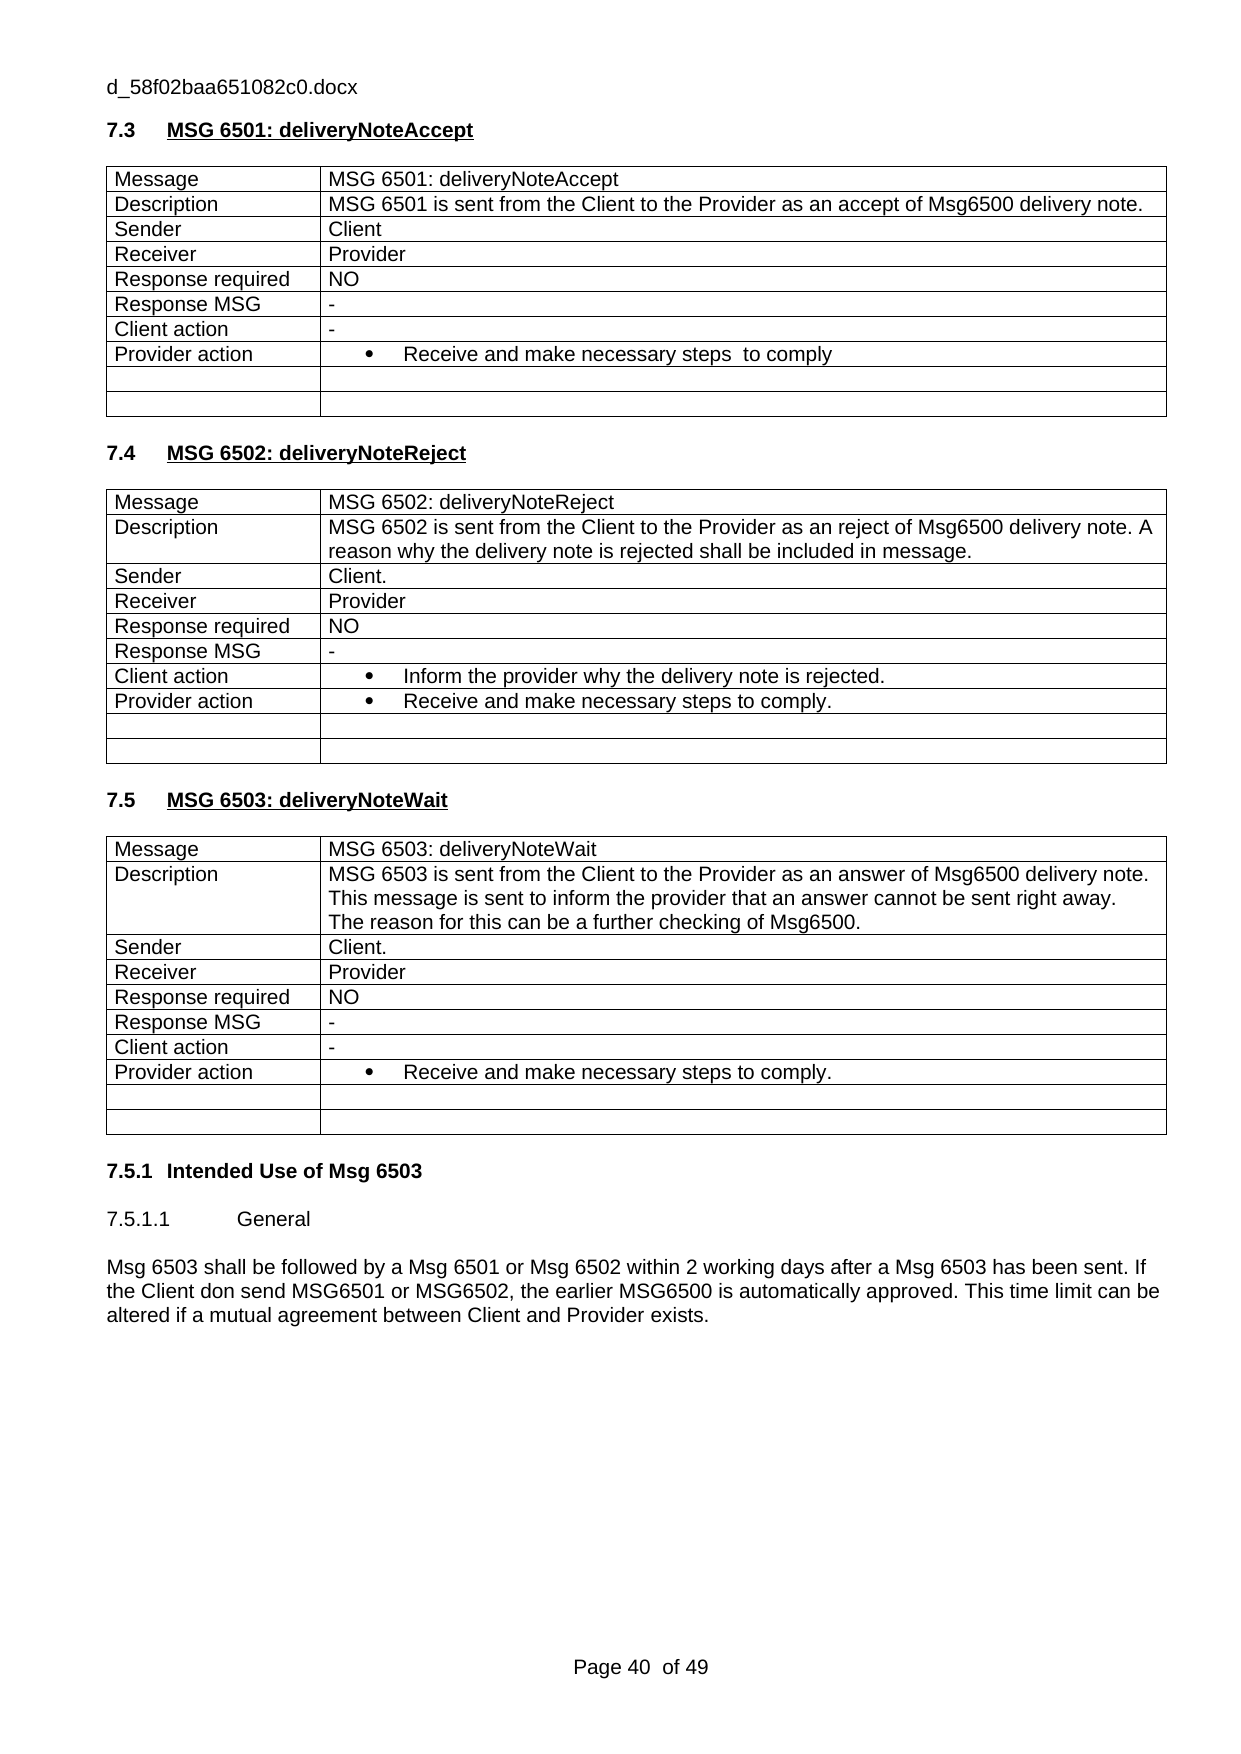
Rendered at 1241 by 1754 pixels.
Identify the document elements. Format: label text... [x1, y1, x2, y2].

subtitle General [106, 1207, 1175, 1231]
table_cell Client. [321, 935, 1166, 959]
table_cell Inform the provider why the delivery note is rejected. [321, 664, 1166, 688]
table_cell Sender [107, 935, 320, 959]
table_cell MSG 6501 is sent from the Client to the Provider as an accept of Msg6500 delivery note. [321, 192, 1166, 216]
table_cell NO [321, 614, 1166, 638]
table_header MSG 6502: deliveryNoteReject [321, 490, 1166, 514]
table_cell [107, 739, 320, 763]
table_cell MSG 6502 is sent from the Client to the Provider as an reject of Msg6500 delivery note. A reason why the delivery note is rejected shall be included in message. [321, 515, 1166, 563]
table_cell Provider [321, 242, 1166, 266]
table_cell Description [107, 862, 320, 934]
table_cell Receive and make necessary steps to comply [321, 342, 1166, 366]
table_cell [107, 367, 320, 391]
table_cell Sender [107, 564, 320, 588]
table_cell [321, 1085, 1166, 1109]
table_cell Response MSG [107, 1010, 320, 1034]
table_cell Description [107, 192, 320, 216]
table_cell - [321, 1010, 1166, 1034]
table_cell [321, 739, 1166, 763]
table_cell [321, 714, 1166, 738]
table_cell Provider action [107, 1060, 320, 1084]
subtitle MSG 6501: deliveryNoteAccept [106, 118, 1175, 142]
table_header Message [107, 167, 320, 191]
table_header MSG 6501: deliveryNoteAccept [321, 167, 1166, 191]
table_cell Provider action [107, 689, 320, 713]
table_cell Description [107, 515, 320, 563]
table_cell Response required [107, 614, 320, 638]
table_cell NO [321, 267, 1166, 291]
table_cell MSG 6503 is sent from the Client to the Provider as an answer of Msg6500 delivery note. This message is sent to inform the provider that an answer cannot be sent right away. The reason for this can be a further checking of Msg6500. [321, 862, 1166, 934]
table_cell [321, 1110, 1166, 1134]
table_cell [107, 392, 320, 416]
table_cell Client action [107, 317, 320, 341]
table_cell - [321, 292, 1166, 316]
table_cell [321, 392, 1166, 416]
table_cell Response required [107, 985, 320, 1009]
table_cell Provider [321, 960, 1166, 984]
table_cell [107, 1085, 320, 1109]
table_cell - [321, 317, 1166, 341]
table_header MSG 6503: deliveryNoteWait [321, 837, 1166, 861]
table_cell Client action [107, 1035, 320, 1059]
table_cell Response MSG [107, 292, 320, 316]
table_cell - [321, 639, 1166, 663]
table_cell Receiver [107, 589, 320, 613]
table_header Message [107, 837, 320, 861]
table_header Message [107, 490, 320, 514]
table_cell NO [321, 985, 1166, 1009]
table_cell Sender [107, 217, 320, 241]
subtitle MSG 6502: deliveryNoteReject [106, 441, 1175, 465]
table_cell Response MSG [107, 639, 320, 663]
table_cell Receiver [107, 242, 320, 266]
table_cell Client action [107, 664, 320, 688]
table_cell Client [321, 217, 1166, 241]
subtitle MSG 6503: deliveryNoteWait [106, 788, 1175, 812]
table_cell Receive and make necessary steps to comply. [321, 689, 1166, 713]
subtitle Intended Use of Msg 6503 [106, 1159, 1175, 1183]
table_cell Provider action [107, 342, 320, 366]
table_cell Receive and make necessary steps to comply. [321, 1060, 1166, 1084]
table_cell Response required [107, 267, 320, 291]
table_cell Receiver [107, 960, 320, 984]
table_cell - [321, 1035, 1166, 1059]
table_cell Client. [321, 564, 1166, 588]
table_cell Provider [321, 589, 1166, 613]
table_cell [321, 367, 1166, 391]
table_cell [107, 714, 320, 738]
table_cell [107, 1110, 320, 1134]
text Msg 6503 shall be followed by a Msg 6501 or Msg 6502 within 2 working days after a Msg 6503 has been sent. If the Client don send MSG6501 or MSG6502, the earlier MSG6500 is automatically approved. This time limit can be altered if a mutual agreement between Client and Provider exists. [106, 1255, 1175, 1327]
